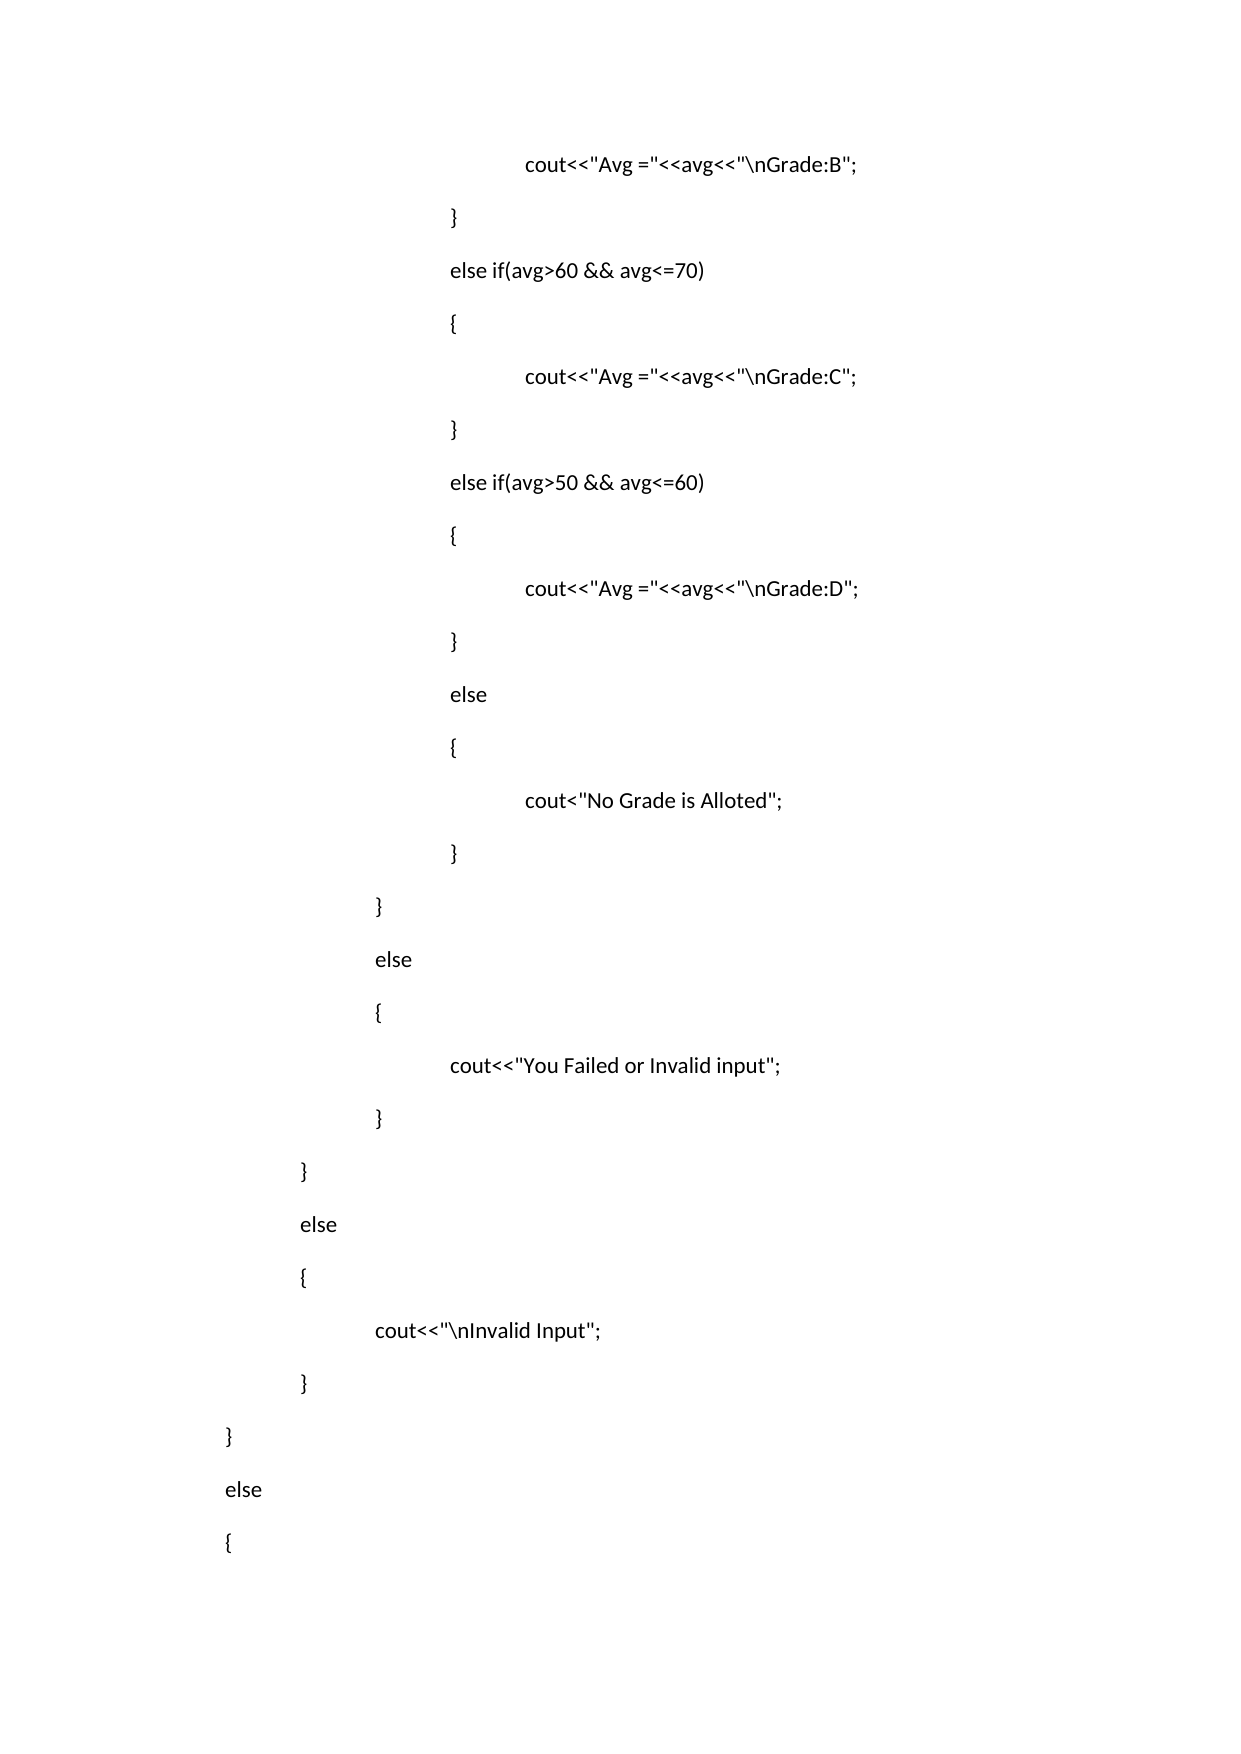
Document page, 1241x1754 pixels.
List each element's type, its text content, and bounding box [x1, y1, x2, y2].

text } [187, 1104, 1090, 1132]
text { [187, 998, 1090, 1026]
text else [187, 1210, 1090, 1238]
text { [187, 1528, 1090, 1557]
text { [187, 733, 1090, 761]
text else [187, 1476, 1090, 1503]
text } [187, 1157, 1090, 1185]
text else [187, 680, 1090, 708]
text { [187, 1263, 1090, 1291]
text cout<<"Avg ="<<avg<<"\nGrade:D"; [187, 574, 1090, 602]
text { [187, 309, 1090, 337]
text cout<<"\nInvalid Input"; [187, 1316, 1090, 1344]
text { [187, 521, 1090, 549]
text } [187, 839, 1090, 867]
text cout<<"Avg ="<<avg<<"\nGrade:B"; [187, 150, 1090, 178]
text } [187, 203, 1090, 231]
text } [187, 1422, 1090, 1451]
text cout<<"Avg ="<<avg<<"\nGrade:C"; [187, 362, 1090, 390]
text else [187, 945, 1090, 973]
text } [187, 1369, 1090, 1397]
text cout<"No Grade is Alloted"; [187, 786, 1090, 814]
text } [187, 627, 1090, 655]
text } [187, 415, 1090, 443]
text } [187, 892, 1090, 920]
text else if(avg>60 && avg<=70) [187, 256, 1090, 284]
text else if(avg>50 && avg<=60) [187, 468, 1090, 496]
text cout<<"You Failed or Invalid input"; [187, 1051, 1090, 1079]
